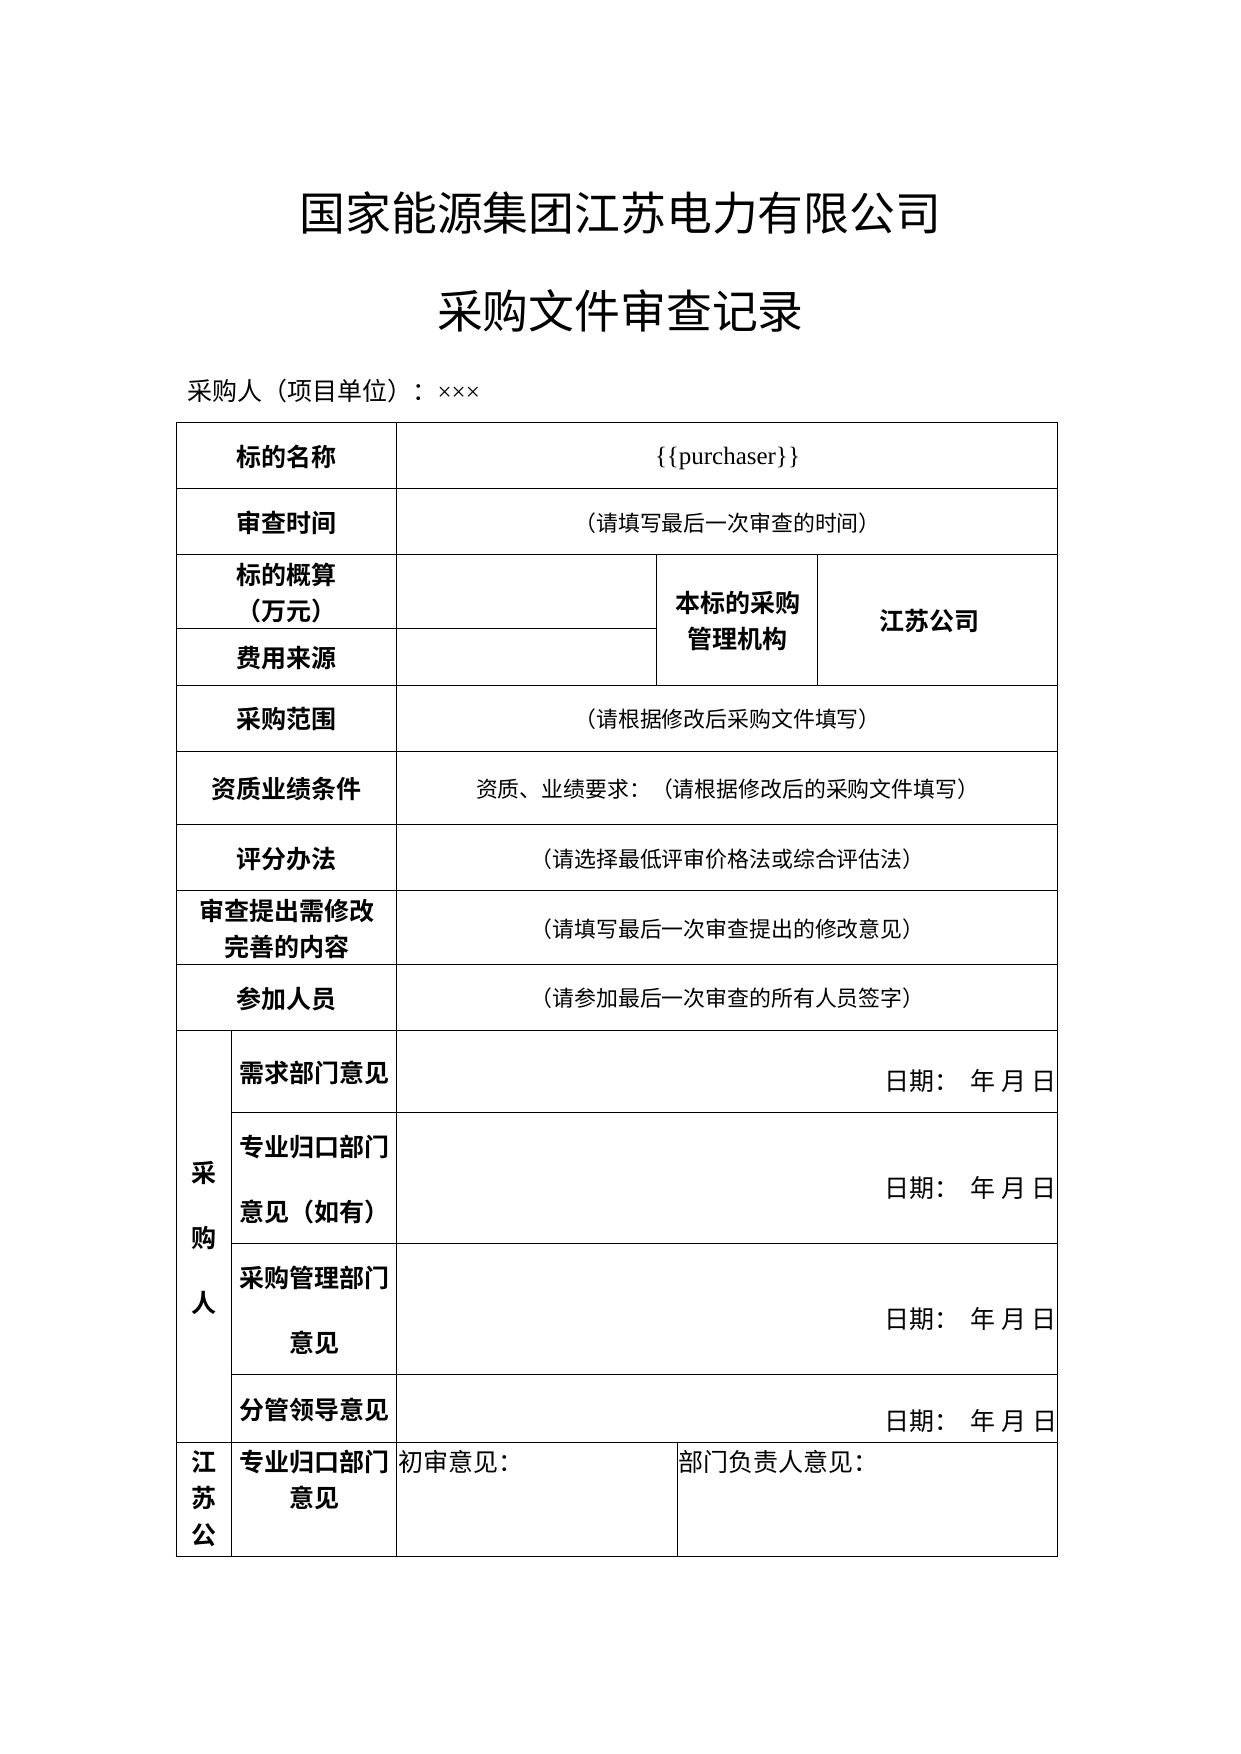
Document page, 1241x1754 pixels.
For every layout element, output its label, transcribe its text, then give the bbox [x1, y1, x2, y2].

table_cell 本标的采购 管理机构 [657, 555, 817, 684]
text 采购人（项目单位）：××× [187, 357, 1053, 422]
table_cell 标的概算 （万元） [177, 555, 396, 628]
table_cell 采购范围 [177, 686, 396, 751]
table_cell 专业归口部门意见（如有） [232, 1113, 396, 1243]
table_cell （请根据修改后采购文件填写） [397, 686, 1057, 751]
table_cell 江 苏 公 司 [177, 1443, 231, 1556]
table_cell 日期： 年 月 日 [397, 1244, 1057, 1374]
table_cell （请参加最后一次审查的所有人员签字） [397, 965, 1057, 1030]
table_cell 日期： 年 月 日 [397, 1375, 1057, 1442]
table_cell 江苏公司 [818, 555, 1057, 684]
table_cell 资质业绩条件 [177, 752, 396, 824]
table_cell 部门负责人意见： 日期： 年 月 日 [678, 1443, 1057, 1556]
table_cell 资质、业绩要求：（请根据修改后的采购文件填写） [397, 752, 1057, 824]
table_cell 采购管理部门意见 [232, 1244, 396, 1374]
table_cell （请填写最后一次审查提出的修改意见） [397, 891, 1057, 964]
table_cell 参加人员 [177, 965, 396, 1030]
text 国家能源集团江苏电力有限公司 [187, 162, 1053, 259]
table_cell 日期： 年 月 日 [397, 1113, 1057, 1243]
table_cell 评分办法 [177, 825, 396, 890]
table_cell 需求部门意见 [232, 1031, 396, 1112]
table_cell 审查时间 [177, 489, 396, 554]
table_cell （请填写最后一次审查的时间） [397, 489, 1057, 554]
table_cell [397, 555, 656, 628]
table_cell 初审意见： 日期： 年 月 日 [397, 1443, 677, 1556]
table_cell 采 购 人 [177, 1031, 231, 1442]
table_cell 日期： 年 月 日 [397, 1031, 1057, 1112]
table_cell 费用来源 [177, 629, 396, 684]
table_cell （请选择最低评审价格法或综合评估法） [397, 825, 1057, 890]
text 采购文件审查记录 [187, 259, 1053, 357]
table_header 标的名称 [177, 423, 396, 488]
table_header {{purchaser}} [397, 423, 1057, 488]
table_cell [397, 629, 656, 684]
table_cell 审查提出需修改完善的内容 [177, 891, 396, 964]
table_cell 分管领导意见 [232, 1375, 396, 1442]
table_cell 专业归口部门 意见 [232, 1443, 396, 1556]
